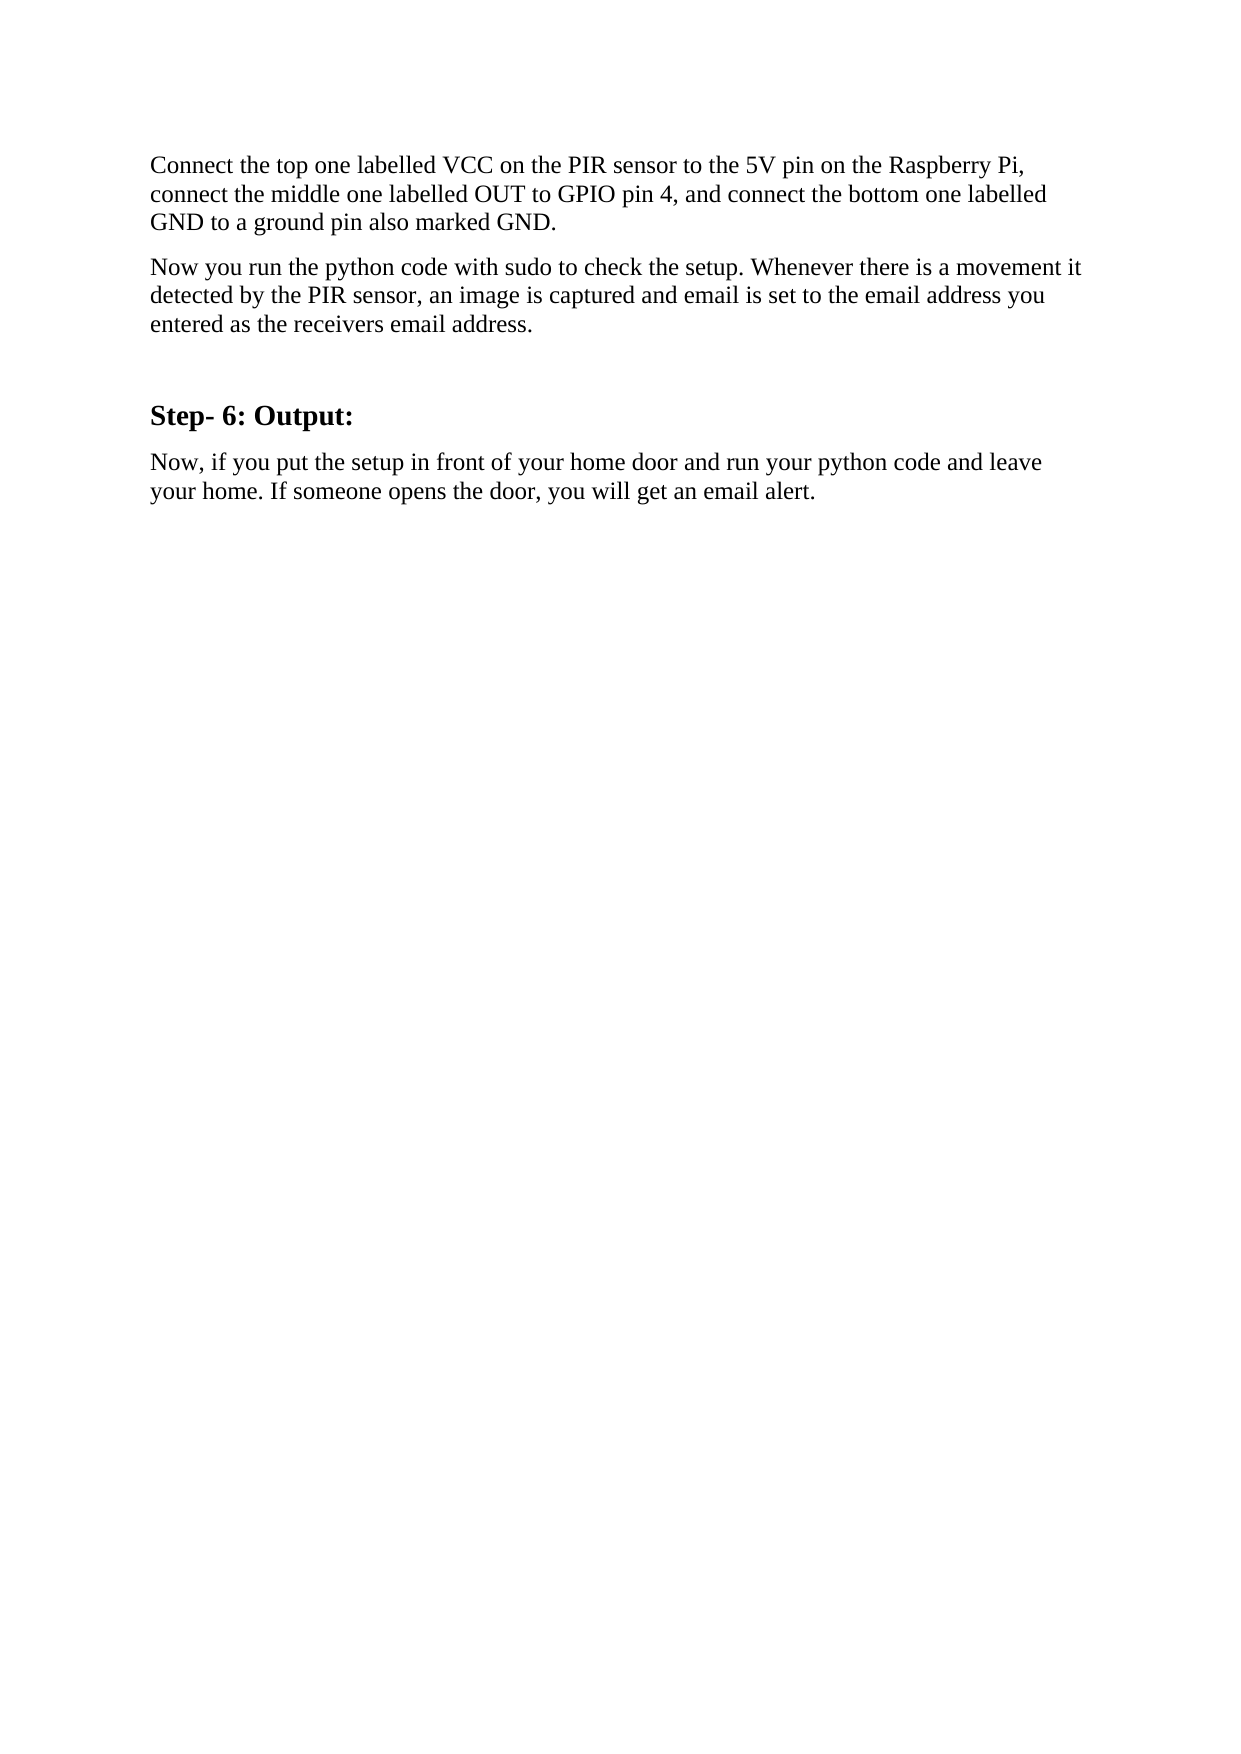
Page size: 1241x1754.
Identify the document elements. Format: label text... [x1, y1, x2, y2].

text Now, if you put the setup in front of your home door and run your python code and leave your home. If someone opens the door, you will get an email alert. [816, 447, 1090, 505]
text Connect the top one labelled VCC on the PIR sensor to the 5V pin on the Raspberry Pi, connect the middle one labelled OUT to GPIO pin 4, and connect the bottom one labelled GND to a ground pin also marked GND. [150, 150, 1090, 236]
text Step- 6: Output: [150, 398, 1090, 432]
text Now you run the python code with sudo to check the setup. Whenever there is a movement it detected by the PIR sensor, an image is captured and email is set to the email address you entered as the receivers email address. [150, 252, 1090, 338]
